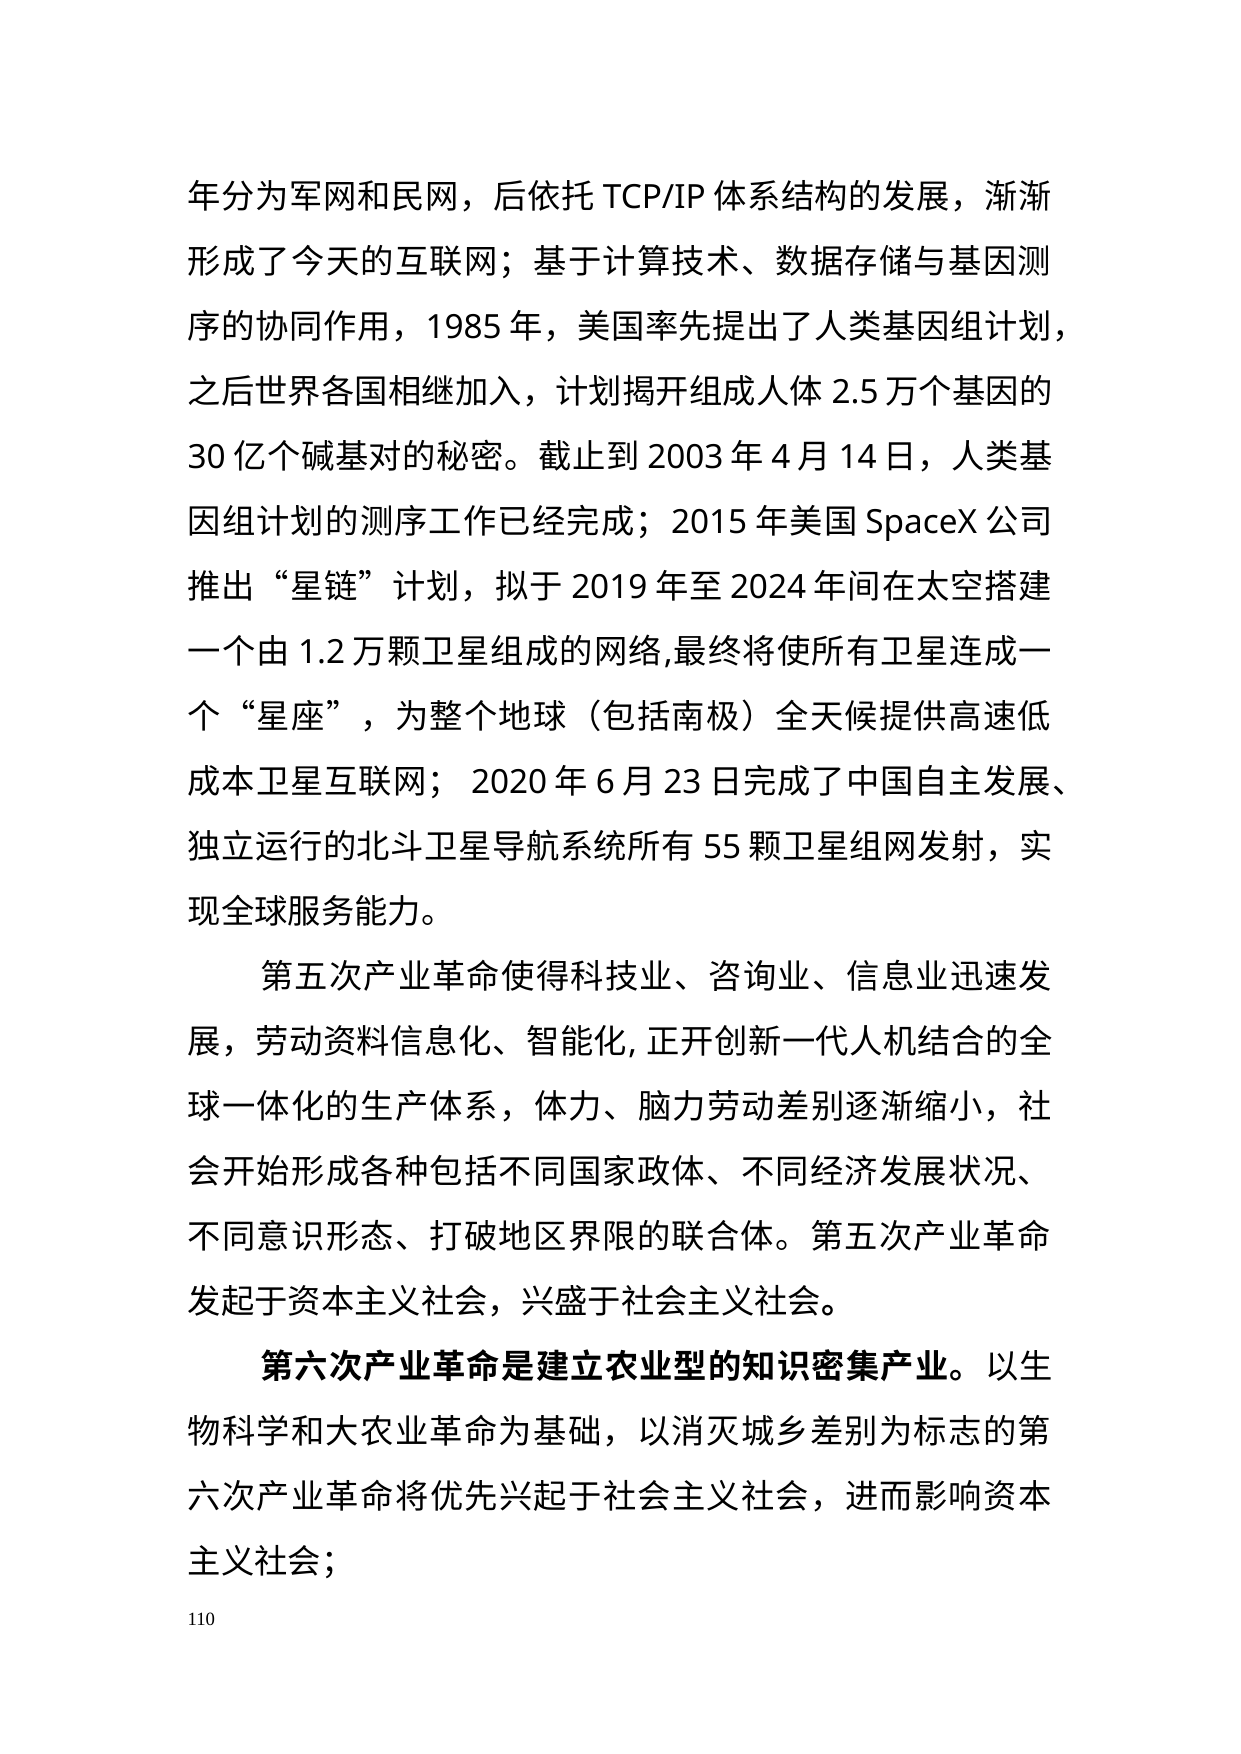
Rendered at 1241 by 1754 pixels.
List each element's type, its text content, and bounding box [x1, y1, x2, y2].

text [187, 162, 1053, 942]
text 第五次产业革命使得科技业、咨询业、信息业迅速发展，劳动资料信息化、智能化, 正开创新一代人机结合的全球一体化的生产体系，体力、脑力劳动差别逐渐缩小，社会开始形成各种包括不同国家政体、不同经济发展状况、不同意识形态、打破地区界限的联合体。第五次产业革命发起于资本主义社会，兴盛于社会主义社会。 [187, 942, 1053, 1332]
text 第六次产业革命是建立农业型的知识密集产业。以生物科学和大农业革命为基础，以消灭城乡差别为标志的第六次产业革命将优先兴起于社会主义社会，进而影响资本主义社会； [187, 1332, 1053, 1592]
